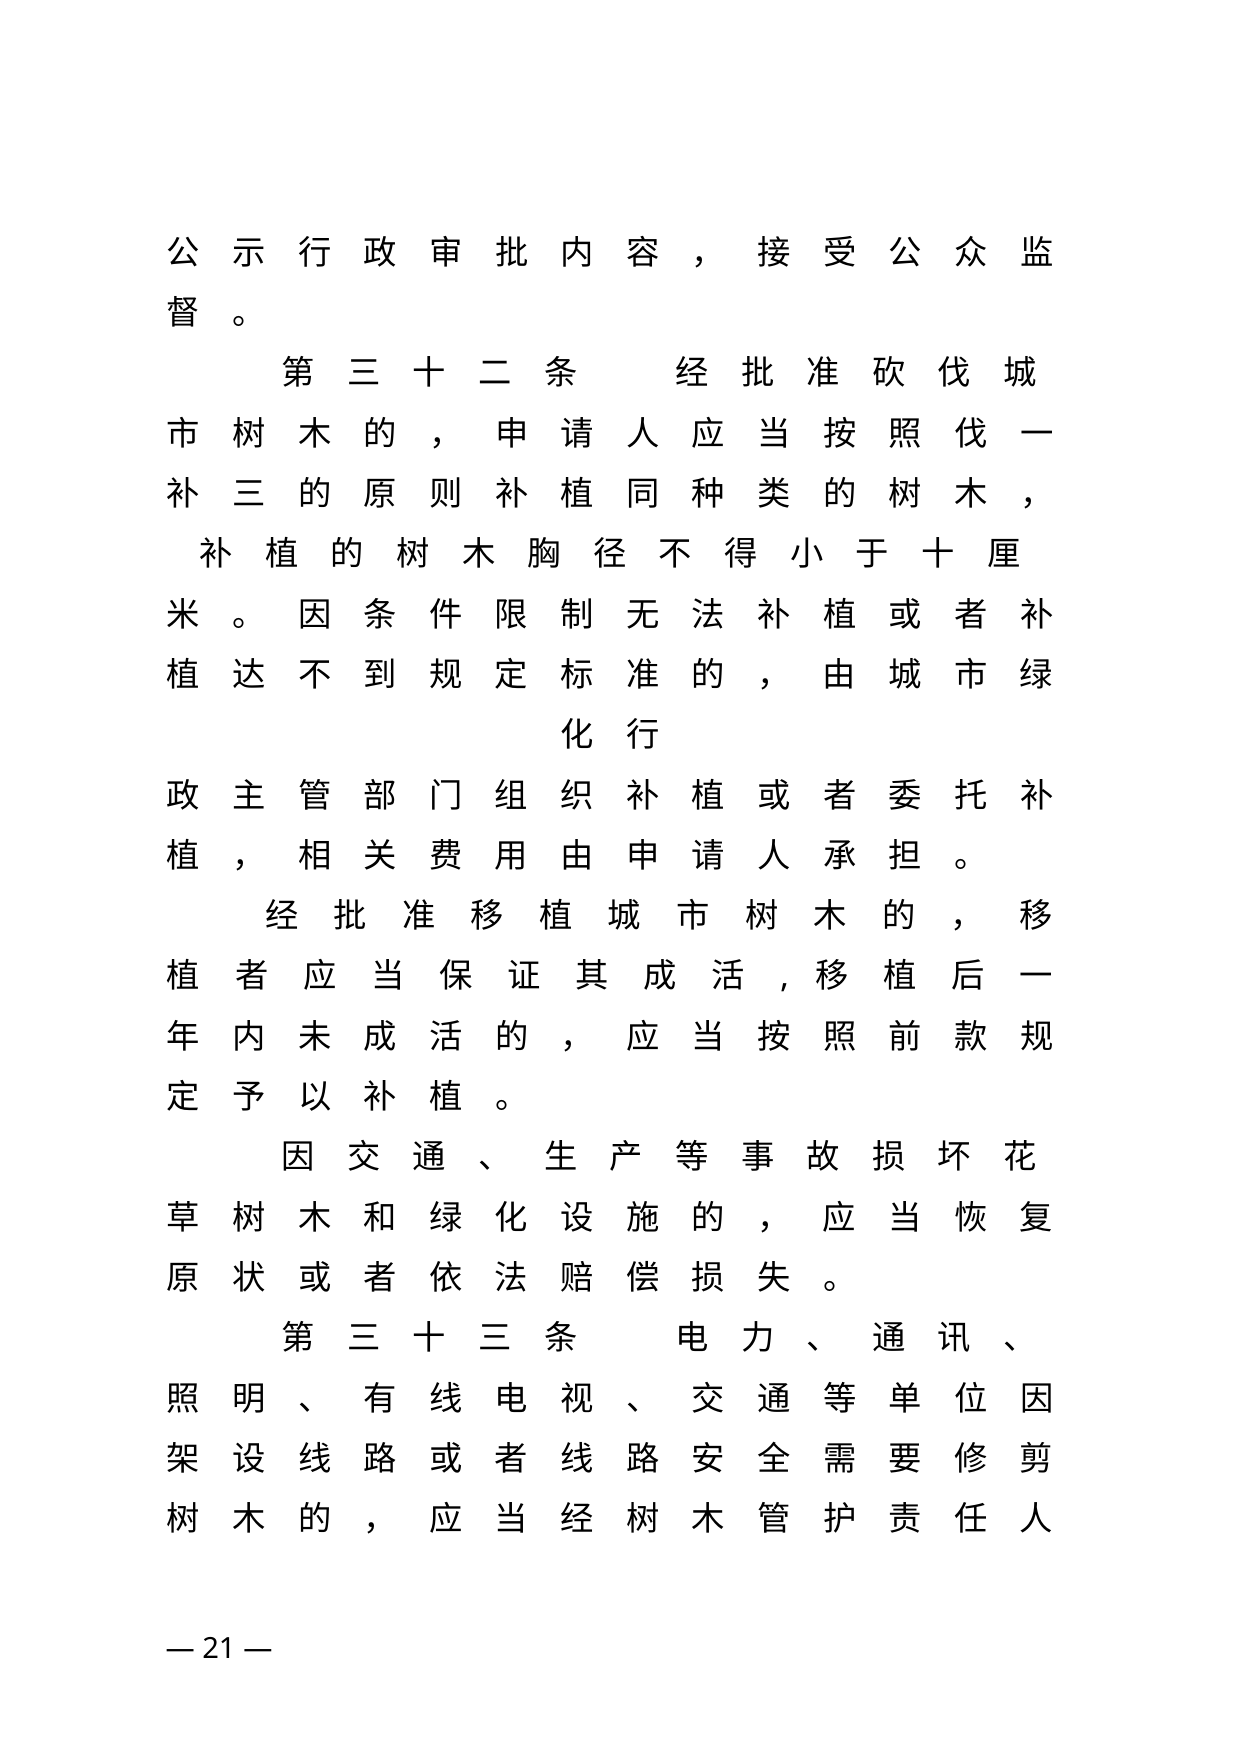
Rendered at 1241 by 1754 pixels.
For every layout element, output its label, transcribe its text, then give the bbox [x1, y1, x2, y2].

text 第三十二条 经批准砍伐城市树木的，申请人应当按照伐一补三的原则补植同种类的树木，补植的树木胸径不得小于十厘米。因条件限制无法补植或者补植达不到规定标准的，由城市绿化行 [167, 340, 1085, 762]
text 政主管部门组织补植或者委托补植，相关费用由申请人承担。 [167, 762, 1085, 883]
text 公示行政审批内容，接受公众监督。 [167, 219, 1085, 340]
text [167, 1305, 1085, 1546]
text 原状或者依法赔偿损失。 [167, 1245, 1085, 1305]
text 经批准移植城市树木的，移植者应当保证其成活,移植后一年内未成活的，应当按照前款规定予以补植。 [167, 883, 1085, 1124]
text 因交通、生产等事故损坏花草树木和绿化设施的，应当恢复 [167, 1124, 1085, 1245]
